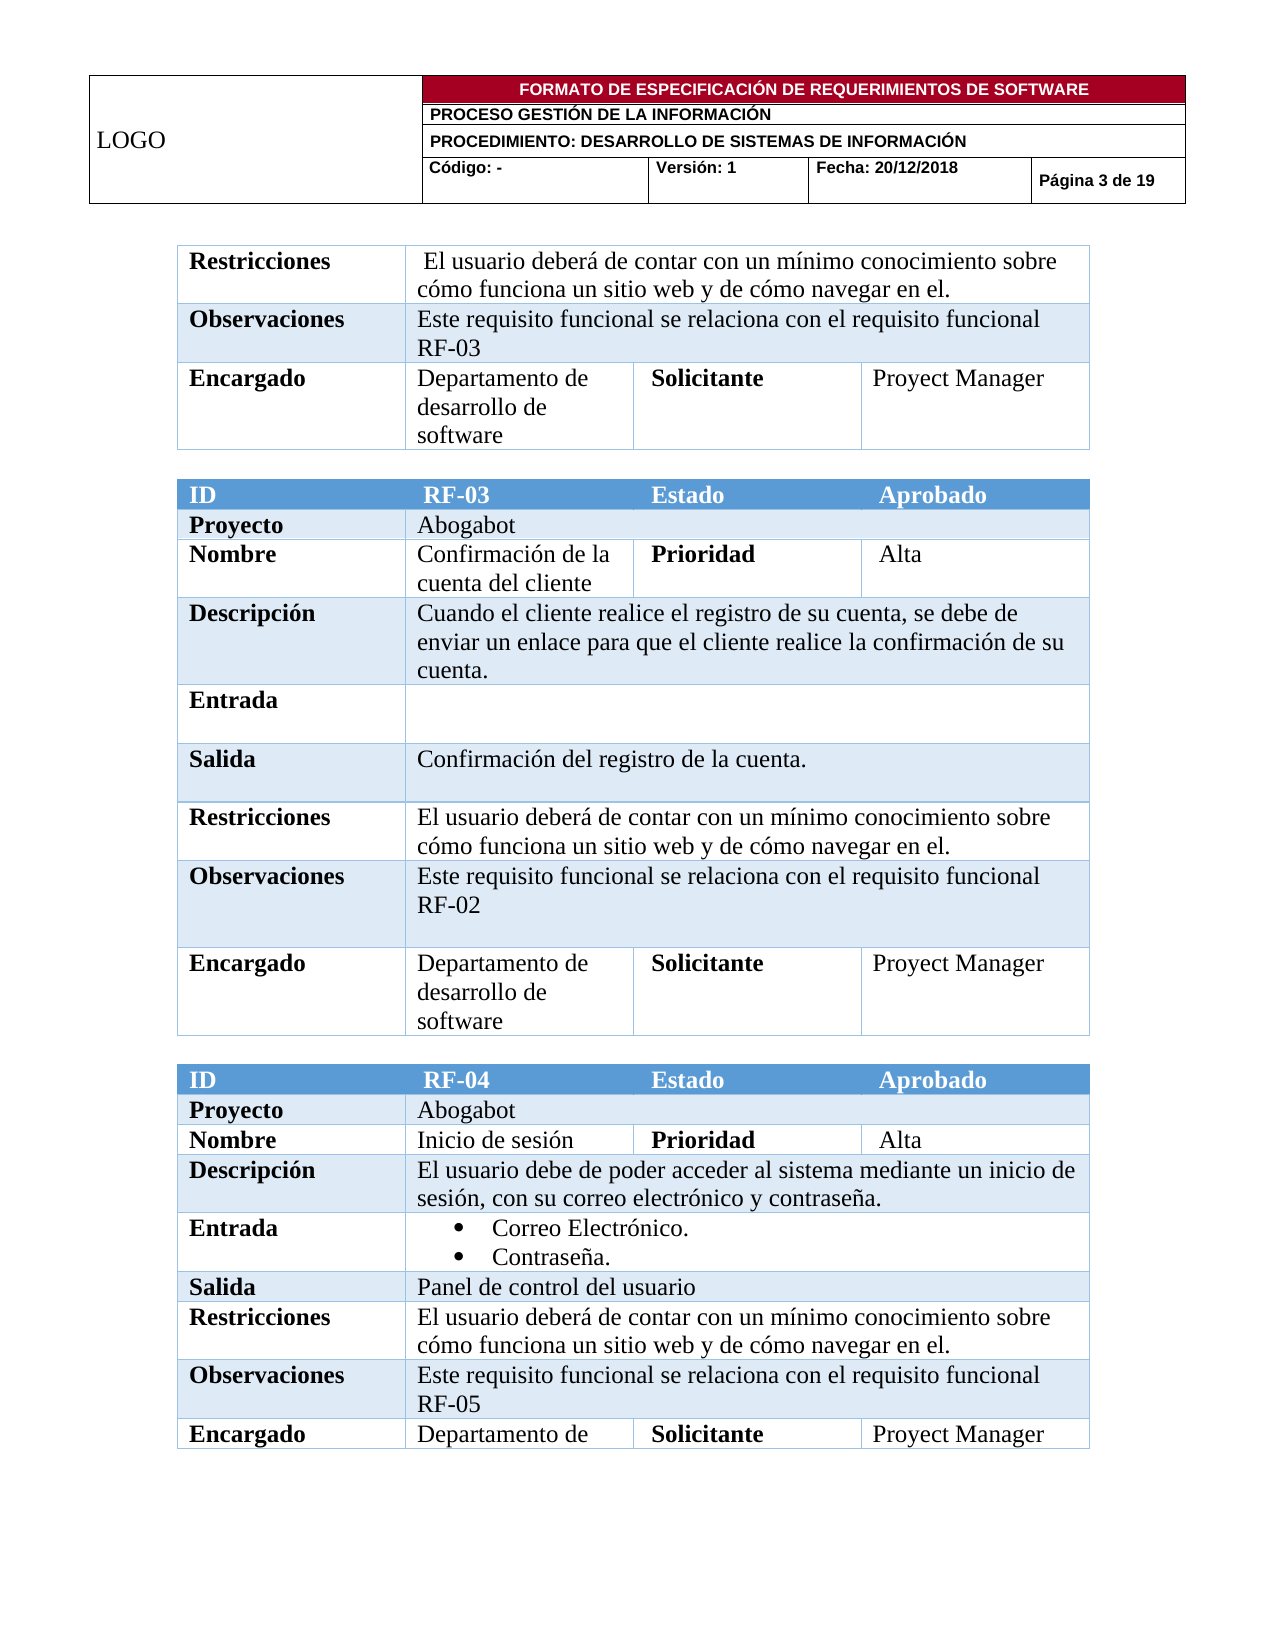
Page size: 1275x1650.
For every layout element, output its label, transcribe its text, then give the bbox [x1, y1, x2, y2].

table_cell Observaciones [178, 861, 405, 947]
table_cell Inicio de sesión [406, 1125, 633, 1154]
table_cell Abogabot [406, 510, 1089, 538]
table_header RF-03 [406, 480, 633, 509]
table_cell Alta [862, 540, 1089, 597]
table_cell Restricciones [178, 803, 405, 860]
table_cell Descripción [178, 1155, 405, 1212]
table_cell Prioridad [634, 540, 861, 597]
table_cell Este requisito funcional se relaciona con el requisito funcional RF-02 [406, 861, 1089, 947]
table_header RF-04 [406, 1065, 633, 1094]
table_cell Encargado [178, 948, 405, 1034]
table_cell Salida [178, 1272, 405, 1301]
table_header Estado [634, 480, 861, 509]
table_cell Salida [178, 744, 405, 801]
table_header Aprobado [862, 1065, 1089, 1094]
table_cell Este requisito funcional se relaciona con el requisito funcional RF-03 [406, 304, 1089, 362]
table_cell El usuario deberá de contar con un mínimo conocimiento sobre cómo funciona un sitio web y de cómo navegar en el. [406, 246, 1089, 303]
table_cell Solicitante [634, 1419, 861, 1447]
table_cell Nombre [178, 540, 405, 597]
table_cell Cuando el cliente realice el registro de su cuenta, se debe de enviar un enlace para que el cliente realice la confirmación de su cuenta. [406, 598, 1089, 684]
table_cell Proyecto [178, 1095, 405, 1124]
table_cell Encargado [178, 363, 405, 449]
table_cell Confirmación del registro de la cuenta. [406, 744, 1089, 801]
table_cell Nombre [178, 1125, 405, 1154]
table_cell Proyect Manager [862, 948, 1089, 1034]
table_header ID [178, 480, 405, 509]
table_cell Departamento de desarrollo de software [406, 363, 633, 449]
table_cell Entrada [178, 1213, 405, 1271]
table_cell Prioridad [634, 1125, 861, 1154]
table_cell Proyect Manager [862, 1419, 1089, 1447]
table_cell Encargado [178, 1419, 405, 1447]
table_cell Observaciones [178, 1360, 405, 1418]
table_header Estado [634, 1065, 861, 1094]
table_cell [406, 685, 1089, 743]
table_header Aprobado [862, 480, 1089, 509]
table_cell Correo Electrónico. Contraseña. [406, 1213, 1089, 1271]
table_cell El usuario debe de poder acceder al sistema mediante un inicio de sesión, con su correo electrónico y contraseña. [406, 1155, 1089, 1212]
table_cell Proyecto [178, 510, 405, 538]
table_header ID [178, 1065, 405, 1094]
table_cell Entrada [178, 685, 405, 743]
table_cell Proyect Manager [862, 363, 1089, 449]
table_cell Este requisito funcional se relaciona con el requisito funcional RF-05 [406, 1360, 1089, 1418]
table_cell Observaciones [178, 304, 405, 362]
table_cell Solicitante [634, 363, 861, 449]
table_cell Restricciones [178, 1302, 405, 1359]
table_cell Confirmación de la cuenta del cliente [406, 540, 633, 597]
table_cell El usuario deberá de contar con un mínimo conocimiento sobre cómo funciona un sitio web y de cómo navegar en el. [406, 1302, 1089, 1359]
table_cell Alta [862, 1125, 1089, 1154]
table_cell Departamento de desarrollo de software [406, 948, 633, 1034]
table_cell Restricciones [178, 246, 405, 303]
table_cell Solicitante [634, 948, 861, 1034]
table_cell Panel de control del usuario [406, 1272, 1089, 1301]
table_cell Descripción [178, 598, 405, 684]
table_cell El usuario deberá de contar con un mínimo conocimiento sobre cómo funciona un sitio web y de cómo navegar en el. [406, 803, 1089, 860]
table_cell Abogabot [406, 1095, 1089, 1124]
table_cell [406, 1419, 633, 1447]
